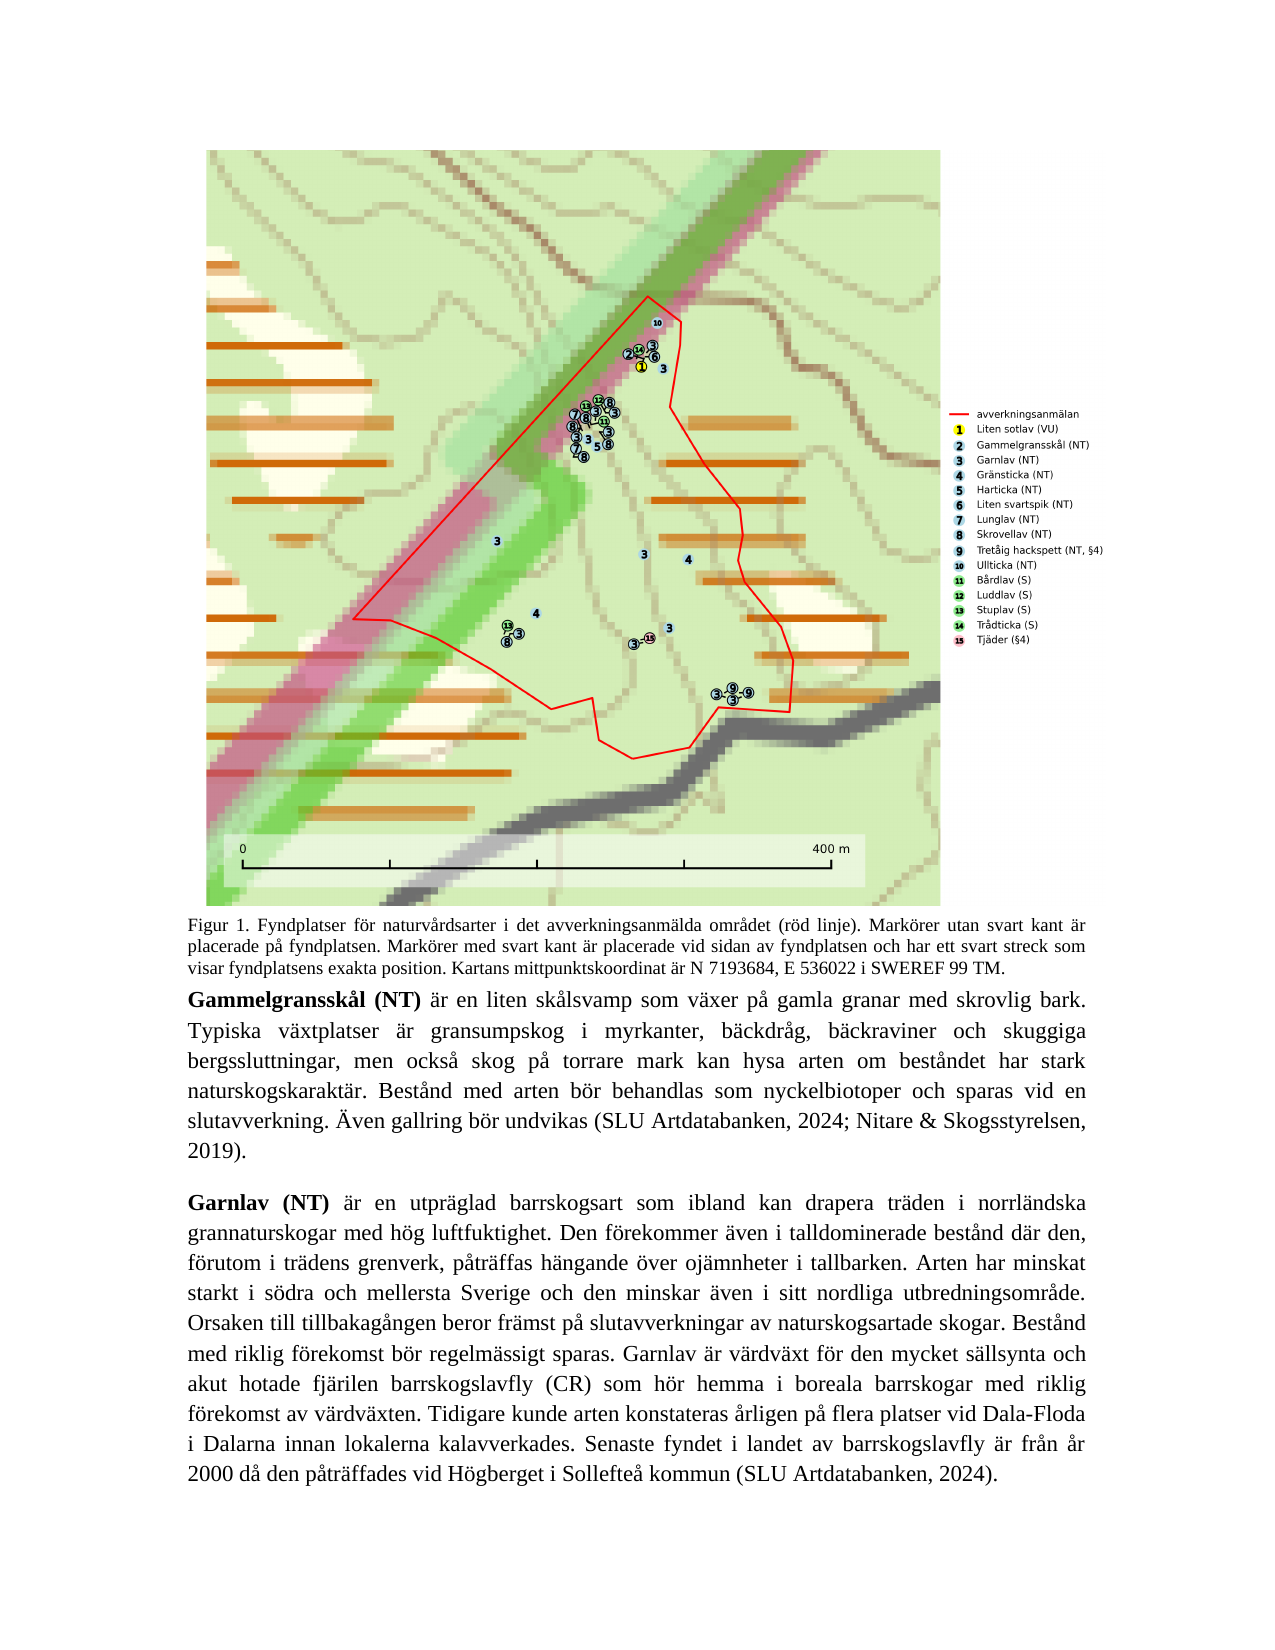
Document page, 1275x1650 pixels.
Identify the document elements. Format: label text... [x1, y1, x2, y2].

picture [206, 150, 1107, 906]
text Garnlav (NT) är en utpräglad barrskogsart som ibland kan drapera träden i norrländska grannaturskogar med hög luftfuktighet. Den förekommer även i talldominerade bestånd där den, förutom i trädens grenverk, påträffas hängande över ojämnheter i tallbarken. Arten har minskat starkt i södra och mellersta Sverige och den minskar även i sitt nordliga utbredningsområde. Orsaken till tillbakagången beror främst på slutavverkningar av naturskogsartade skogar. Bestånd med riklig förekomst bör regelmässigt sparas. Garnlav är värdväxt för den mycket sällsynta och akut hotade fjärilen barrskogslavfly (CR) som hör hemma i boreala barrskogar med riklig förekomst av värdväxten. Tidigare kunde arten konstateras årligen på flera platser vid Dala-Floda i Dalarna innan lokalerna kalavverkades. Senaste fyndet i landet av barrskogslavfly är från år 2000 då den påträffades vid Högberget i Sollefteå kommun (SLU Artdatabanken, 2024). [187, 1188, 1087, 1487]
text Gammelgransskål (NT) är en liten skålsvamp som växer på gamla granar med skrovlig bark. Typiska växtplatser är gransumpskog i myrkanter, bäckdråg, bäckraviner och skuggiga bergssluttningar, men också skog på torrare mark kan hysa arten om beståndet har stark naturskogskaraktär. Bestånd med arten bör behandlas som nyckelbiotoper och sparas vid en slutavverkning. Även gallring bör undvikas (SLU Artdatabanken, 2024; Nitare & Skogsstyrelsen, 2019). [187, 986, 1087, 1164]
text Figur 1. Fyndplatser för naturvårdsarter i det avverkningsanmälda området (röd linje). Markörer utan svart kant är placerade på fyndplatsen. Markörer med svart kant är placerade vid sidan av fyndplatsen och har ett svart streck som visar fyndplatsens exakta position. Kartans mittpunktskoordinat är N 7193684, E 536022 i SWEREF 99 TM. [187, 913, 1087, 978]
